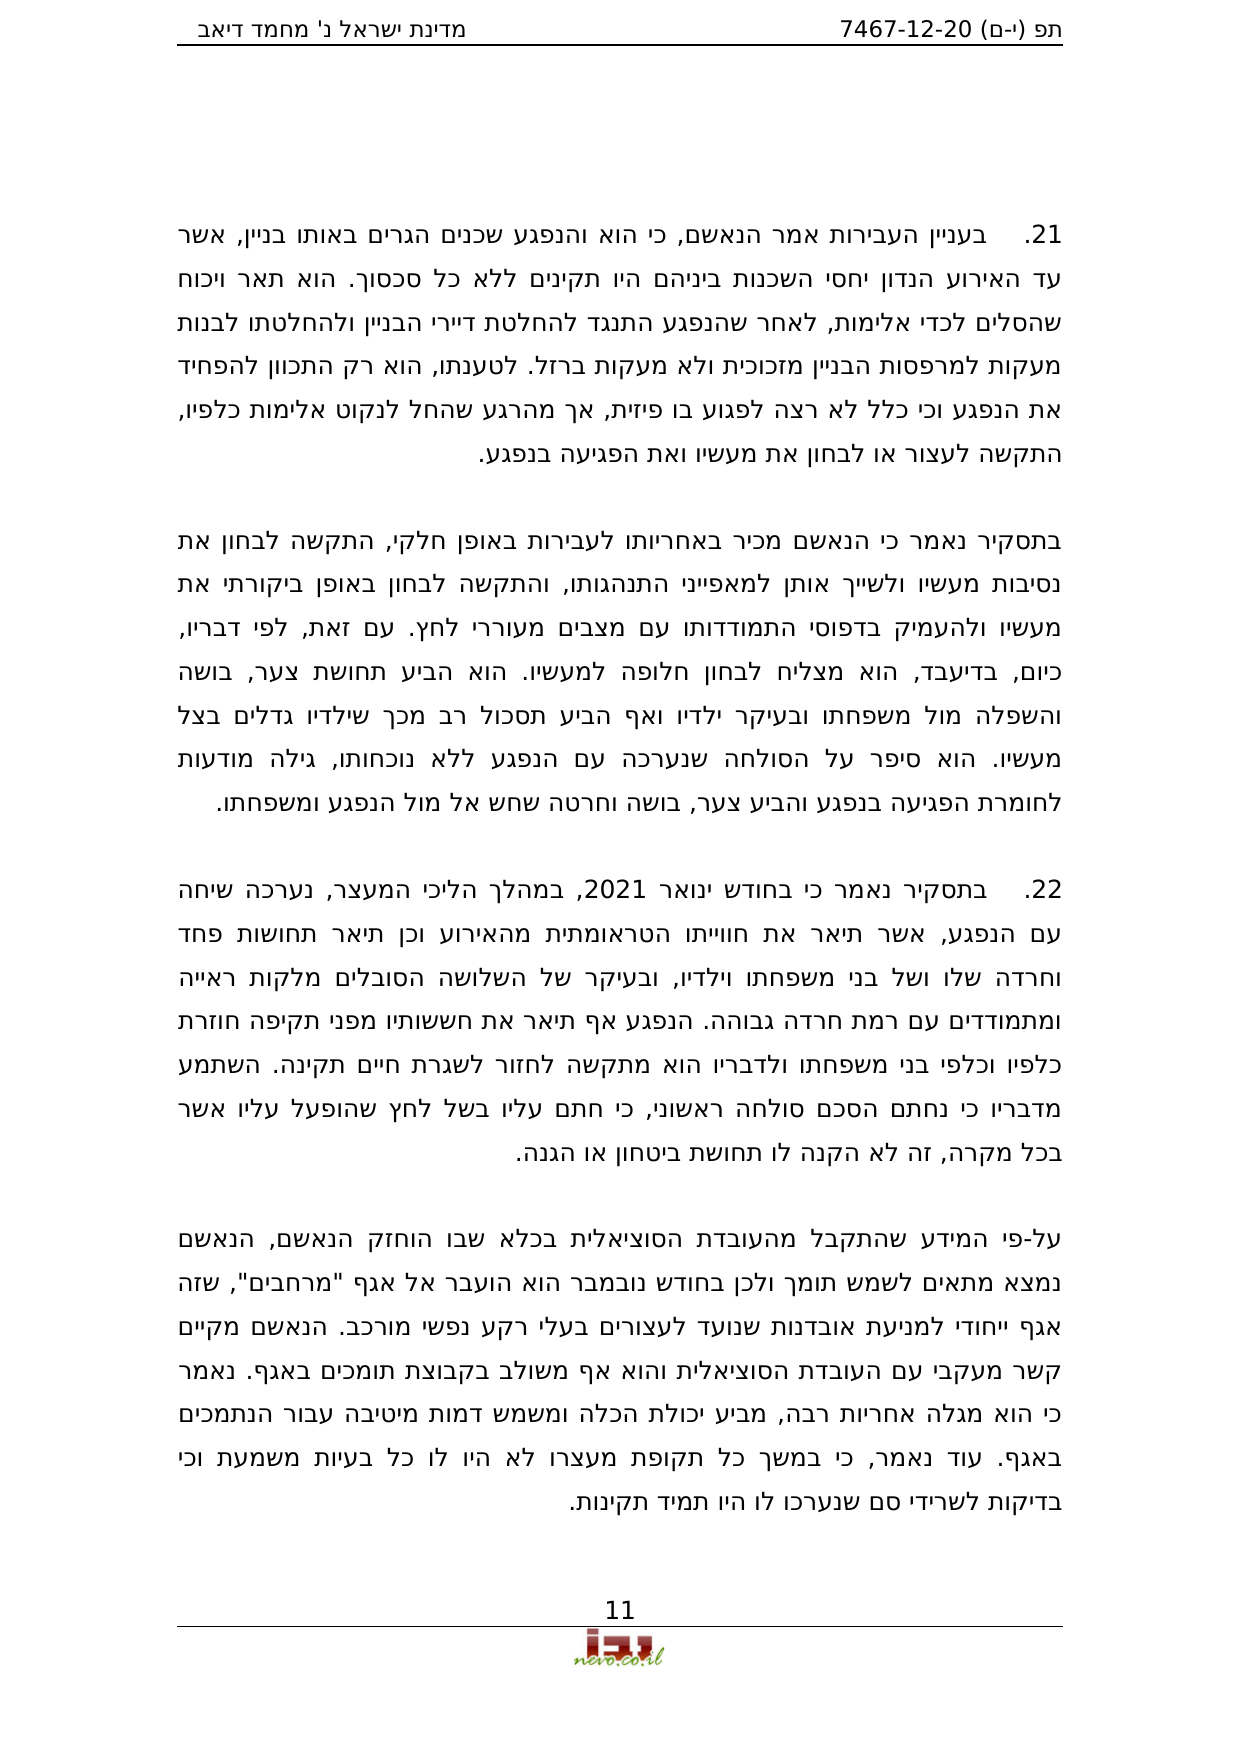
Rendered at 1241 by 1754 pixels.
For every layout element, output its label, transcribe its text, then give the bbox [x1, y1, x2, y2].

text 22. בתסקיר נאמר כי בחודש ינואר 2021, במהלך הליכי המעצר, נערכה שיחה עם הנפגע, אשר תיאר את חווייתו הטראומתית מהאירוע וכן תיאר תחושות פחד וחרדה שלו ושל בני משפחתו וילדיו, ובעיקר של השלושה הסובלים מלקות ראייה ומתמודדים עם רמת חרדה גבוהה. הנפגע אף תיאר את חששותיו מפני תקיפה חוזרת כלפיו וכלפי בני משפחתו ולדבריו הוא מתקשה לחזור לשגרת חיים תקינה. השתמע מדבריו כי נחתם הסכם סולחה ראשוני, כי חתם עליו בשל לחץ שהופעל עליו אשר בכל מקרה, זה לא הקנה לו תחושת ביטחון או הגנה. [177, 875, 1063, 1167]
picture [574, 1628, 666, 1667]
text בתסקיר נאמר כי הנאשם מכיר באחריותו לעבירות באופן חלקי, התקשה לבחון את נסיבות מעשיו ולשייך אותן למאפייני התנהגותו, והתקשה לבחון באופן ביקורתי את מעשיו ולהעמיק בדפוסי התמודדותו עם מצבים מעוררי לחץ. עם זאת, לפי דבריו, כיום, בדיעבד, הוא מצליח לבחון חלופה למעשיו. הוא הביע תחושת צער, בושה והשפלה מול משפחתו ובעיקר ילדיו ואף הביע תסכול רב מכך שילדיו גדלים בצל מעשיו. הוא סיפר על הסולחה שנערכה עם הנפגע ללא נוכחותו, גילה מודעות לחומרת הפגיעה בנפגע והביע צער, בושה וחרטה שחש אל מול הנפגע ומשפחתו. [177, 526, 1063, 818]
text 21. בעניין העבירות אמר הנאשם, כי הוא והנפגע שכנים הגרים באותו בניין, אשר עד האירוע הנדון יחסי השכנות ביניהם היו תקינים ללא כל סכסוך. הוא תאר ויכוח שהסלים לכדי אלימות, לאחר שהנפגע התנגד להחלטת דיירי הבניין ולהחלטתו לבנות מעקות למרפסות הבניין מזכוכית ולא מעקות ברזל. לטענתו, הוא רק התכוון להפחיד את הנפגע וכי כלל לא רצה לפגוע בו פיזית, אך מהרגע שהחל לנקוט אלימות כלפיו, התקשה לעצור או לבחון את מעשיו ואת הפגיעה בנפגע. [177, 220, 1063, 468]
text על-פי המידע שהתקבל מהעובדת הסוציאלית בכלא שבו הוחזק הנאשם, הנאשם נמצא מתאים לשמש תומך ולכן בחודש נובמבר הוא הועבר אל אגף "מרחבים", שזה אגף ייחודי למניעת אובדנות שנועד לעצורים בעלי רקע נפשי מורכב. הנאשם מקיים קשר מעקבי עם העובדת הסוציאלית והוא אף משולב בקבוצת תומכים באגף. נאמר כי הוא מגלה אחריות רבה, מביע יכולת הכלה ומשמש דמות מיטיבה עבור הנתמכים באגף. עוד נאמר, כי במשך כל תקופת מעצרו לא היו לו כל בעיות משמעת וכי בדיקות לשרידי סם שנערכו לו היו תמיד תקינות. [177, 1225, 1063, 1516]
